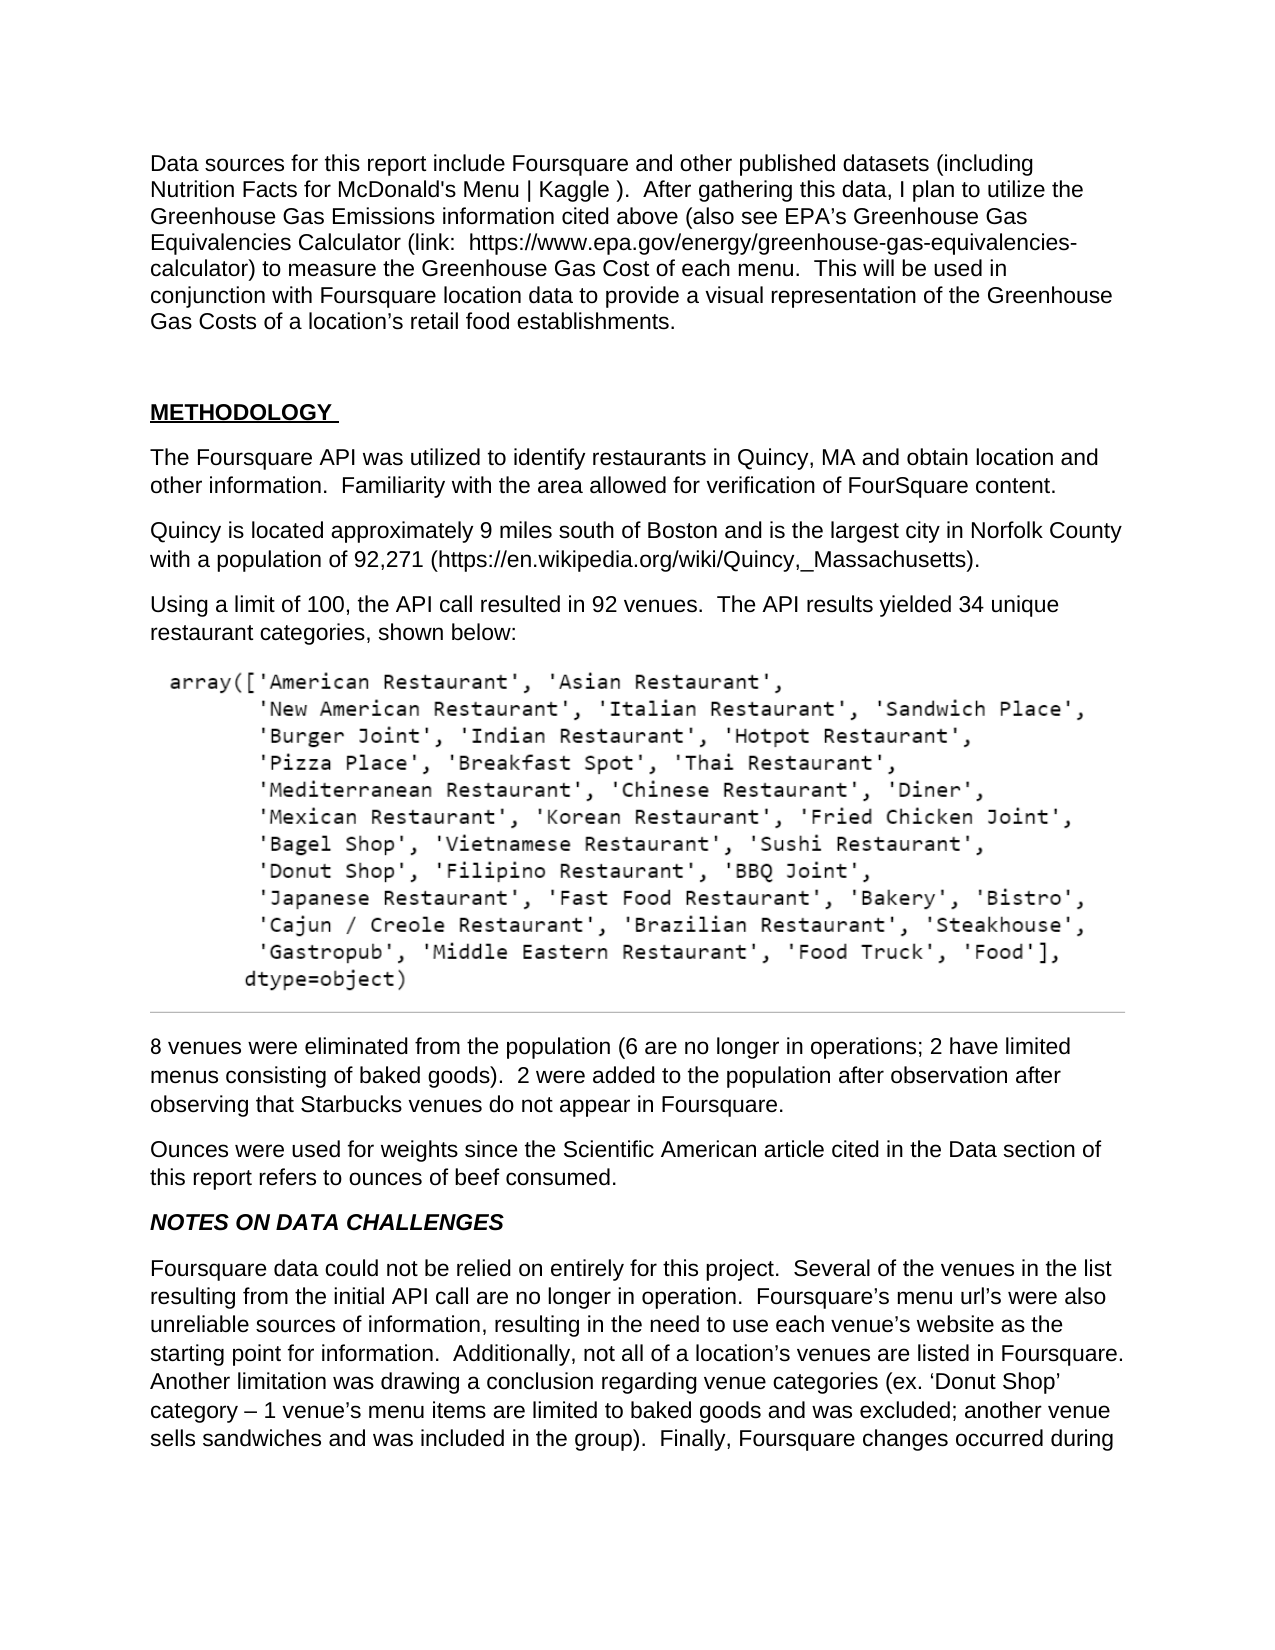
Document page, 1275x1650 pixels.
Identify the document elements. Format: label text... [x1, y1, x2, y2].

text Ounces were used for weights since the Scientific American article cited in the Data section of this report refers to ounces of beef consumed. [150, 1136, 1125, 1191]
text 8 venues were eliminated from the population (6 are no longer in operations; 2 have limited menus consisting of baked goods). 2 were added to the population after observation after observing that Starbucks venues do not appear in Foursquare. [150, 1032, 1125, 1117]
text The Foursquare API was utilized to identify restaurants in Quincy, MA and obtain location and other information. Familiarity with the area allowed for verification of FourSquare content. [150, 444, 1125, 498]
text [150, 1254, 1125, 1451]
text Quincy is located approximately 9 miles south of Boston and is the largest city in Norfolk County with a population of 92,271 (https://en.wikipedia.org/wiki/Quincy,_Massachusetts). [150, 517, 1125, 572]
text METHODOLOGY [150, 398, 1125, 425]
text NOTES ON DATA CHALLENGES [150, 1209, 1125, 1236]
text Using a limit of 100, the API call resulted in 92 venues. The API results yielded 34 unique restaurant categories, shown below: [150, 591, 1125, 646]
text Data sources for this report include Foursquare and other published datasets (including Nutrition Facts for McDonald's Menu | Kaggle ). After gathering this data, I plan to utilize the Greenhouse Gas Emissions information cited above (also see EPA’s Greenhouse Gas Equivalencies Calculator (link: https://www.epa.gov/energy/greenhouse-gas-equivalencies-calculator) to measure the Greenhouse Gas Cost of each menu. This will be used in conjunction with Foursquare location data to provide a visual representation of the Greenhouse Gas Costs of a location’s retail food establishments. [150, 150, 1125, 334]
picture [150, 664, 1125, 1014]
